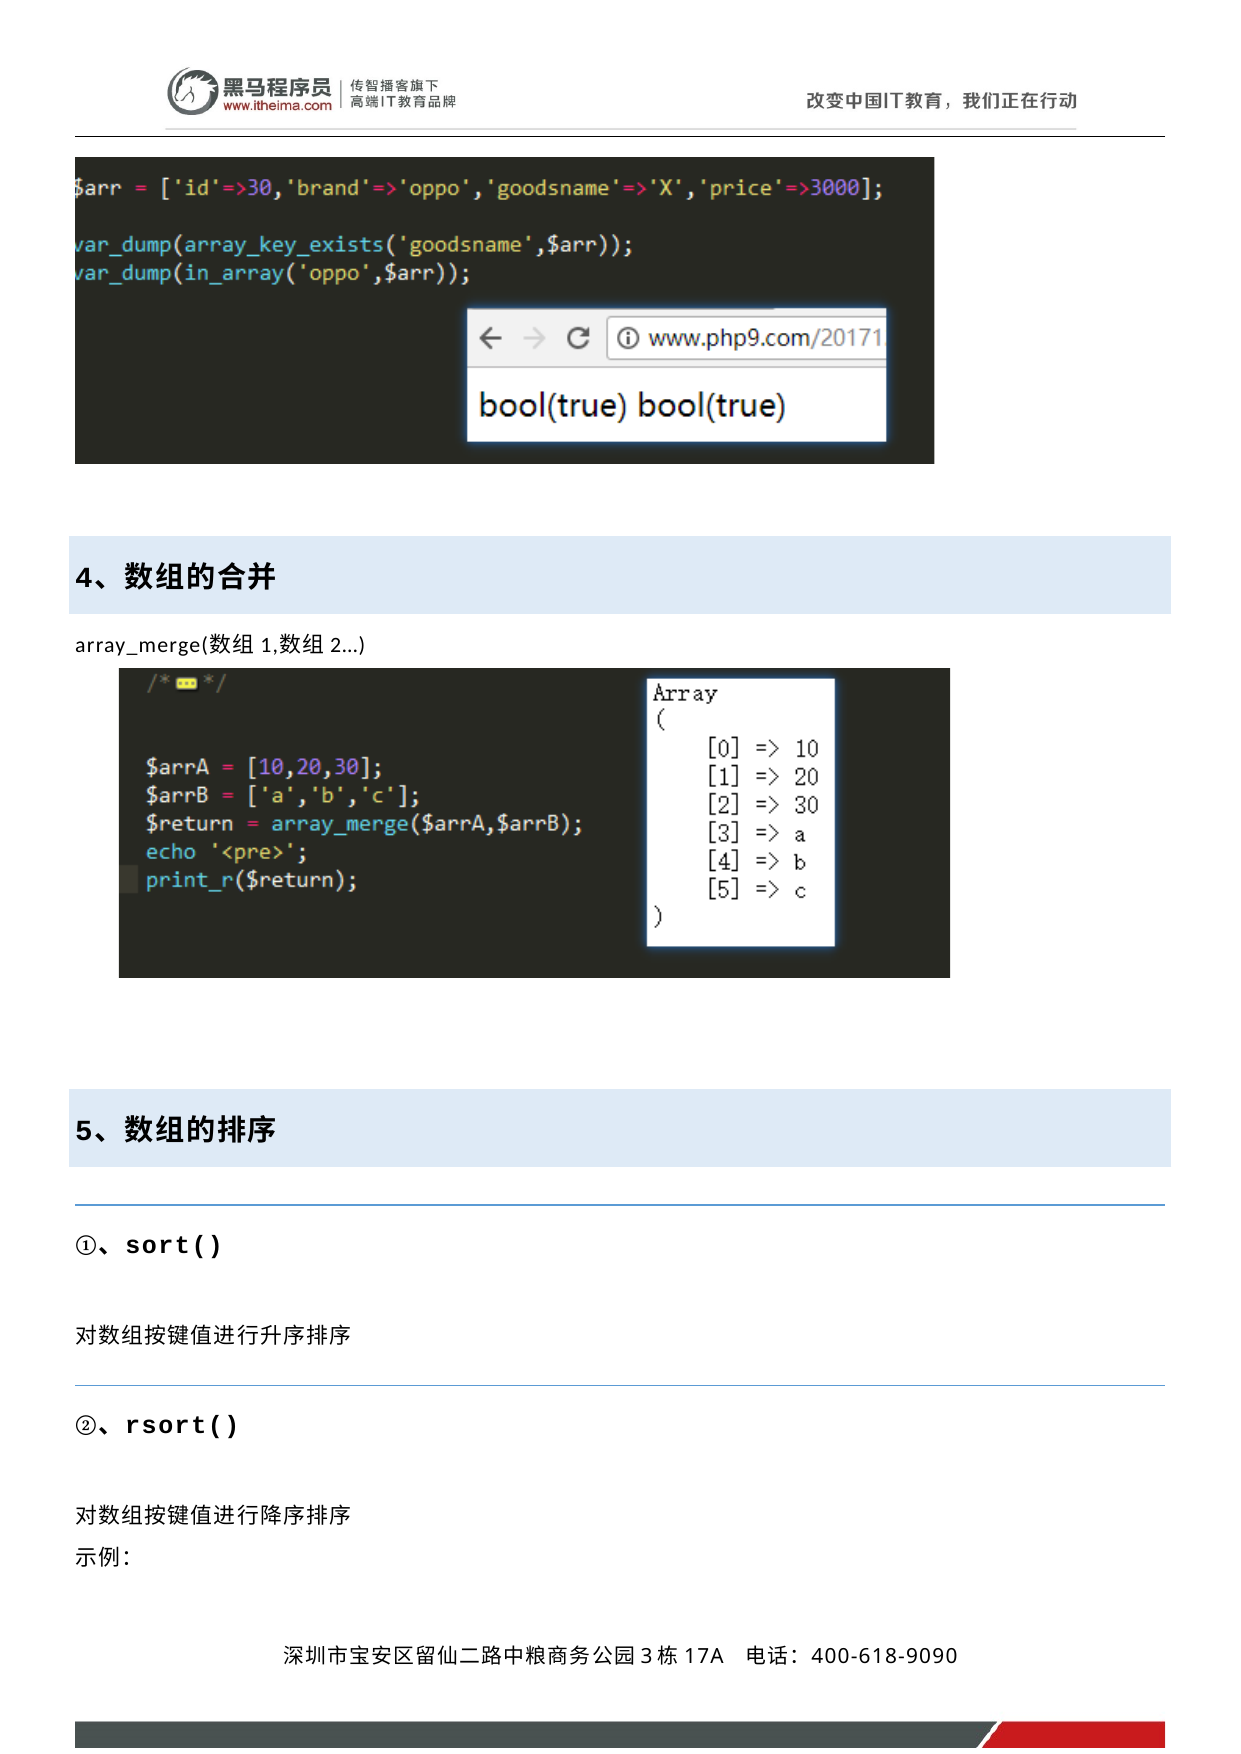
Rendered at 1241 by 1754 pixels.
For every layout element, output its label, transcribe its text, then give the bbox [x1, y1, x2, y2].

picture [118, 668, 951, 978]
text 对数组按键值进行升序排序 [75, 1318, 1165, 1350]
text 5、数组的排序 [75, 1095, 1165, 1160]
text 示例： [75, 1540, 1165, 1572]
text 4、数组的合并 [75, 543, 1165, 608]
text ②、rsort() [75, 1386, 1165, 1455]
text array_merge(数组1,数组2…) [75, 627, 1165, 659]
picture [75, 6, 1166, 136]
picture [75, 157, 935, 464]
text 对数组按键值进行降序排序 [75, 1498, 1165, 1531]
text ①、sort() [75, 1206, 1165, 1275]
picture [75, 1669, 1166, 1748]
